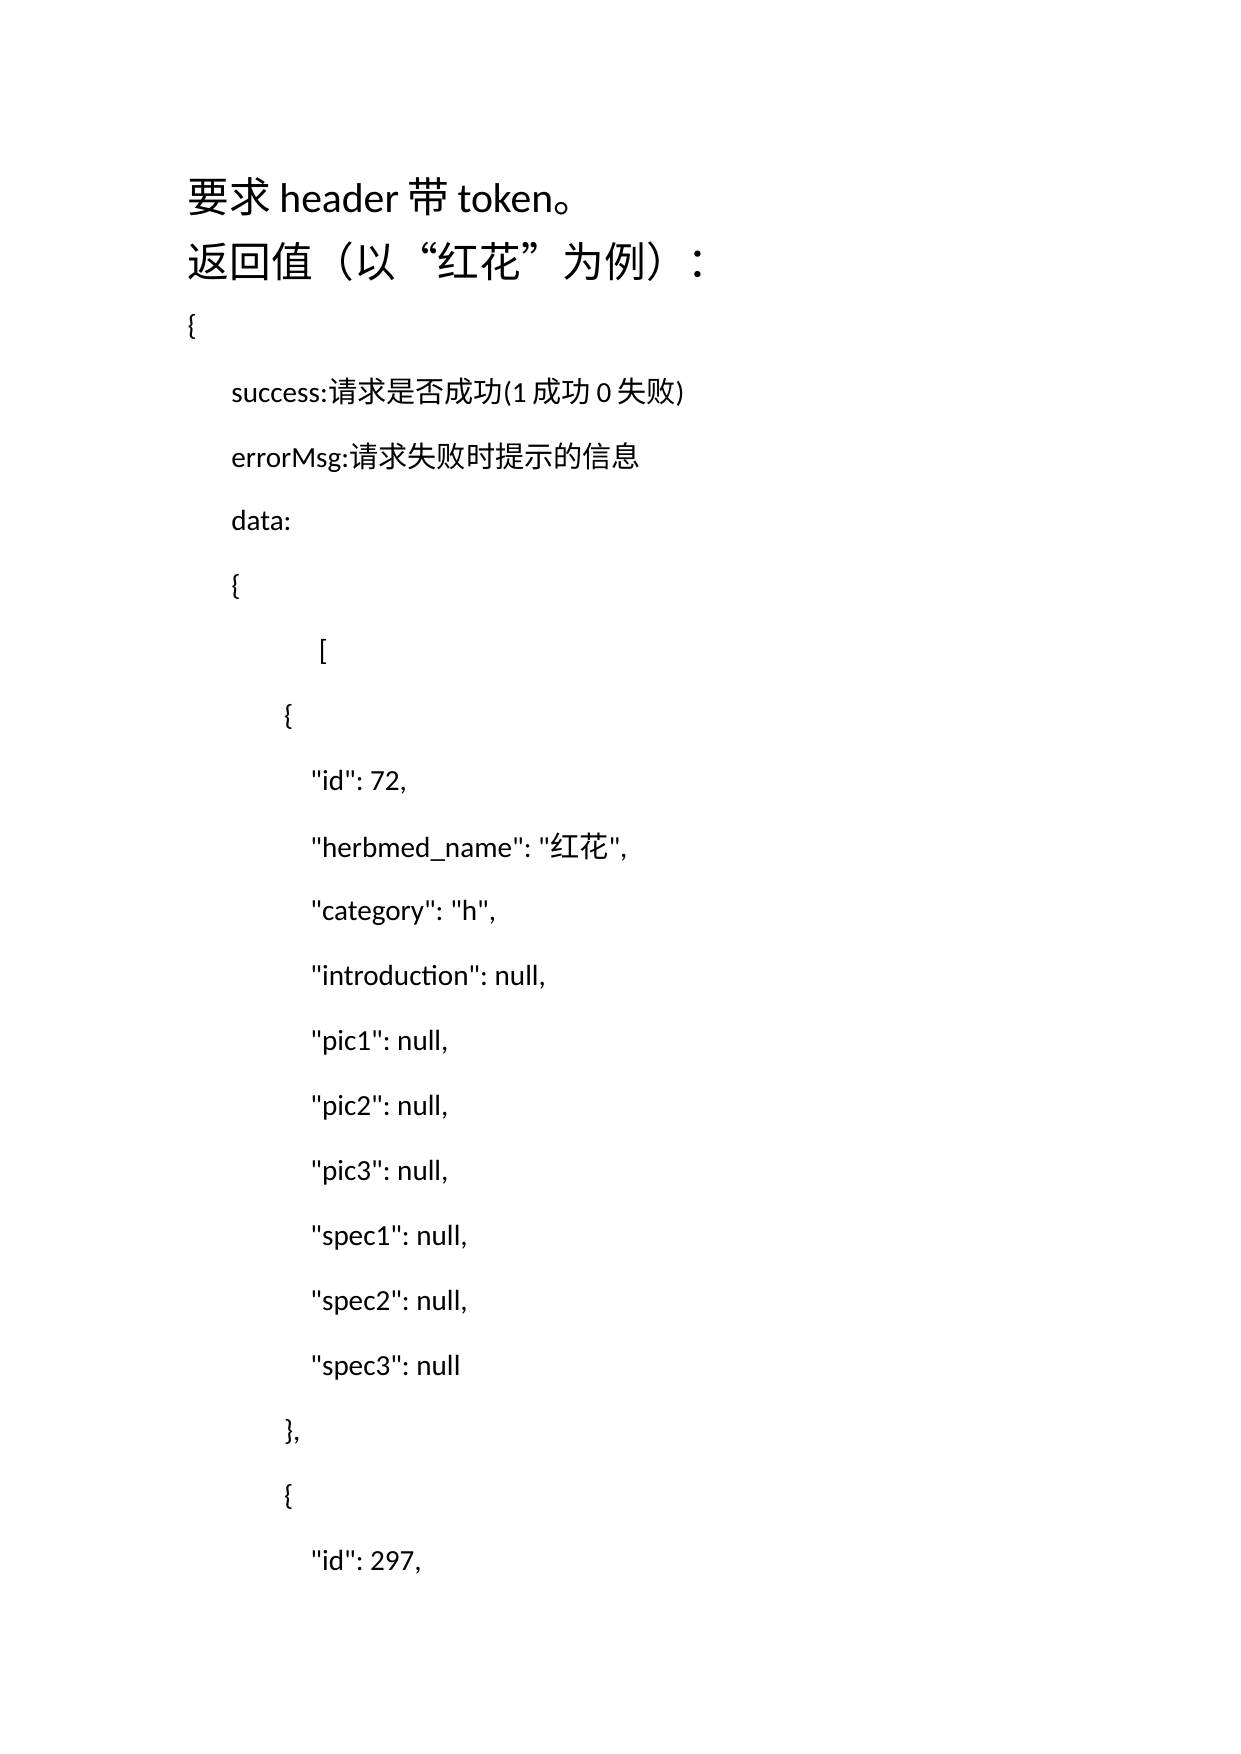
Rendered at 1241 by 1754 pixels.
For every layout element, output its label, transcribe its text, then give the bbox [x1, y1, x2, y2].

text "id": 297, [187, 1527, 1053, 1592]
text "category": "h", [187, 877, 1053, 942]
text { [187, 292, 1053, 357]
text 要求header带token。 [187, 162, 1053, 227]
text success:请求是否成功(1成功0失败) [187, 357, 1053, 422]
text errorMsg:请求失败时提示的信息 [187, 422, 1053, 487]
text "pic2": null, [187, 1072, 1053, 1137]
text "pic3": null, [187, 1137, 1053, 1202]
text [ [187, 617, 1053, 682]
text "spec3": null [187, 1332, 1053, 1397]
text }, [187, 1397, 1053, 1462]
text data: [187, 487, 1053, 552]
text "introduction": null, [187, 942, 1053, 1007]
text "spec2": null, [187, 1267, 1053, 1332]
text { [187, 552, 1053, 617]
text "spec1": null, [187, 1202, 1053, 1267]
text "id": 72, [187, 747, 1053, 812]
text 返回值（以“红花”为例）： [187, 227, 1053, 292]
text { [187, 682, 1053, 747]
text "herbmed_name": "红花", [187, 812, 1053, 877]
text { [187, 1462, 1053, 1527]
text "pic1": null, [187, 1007, 1053, 1072]
